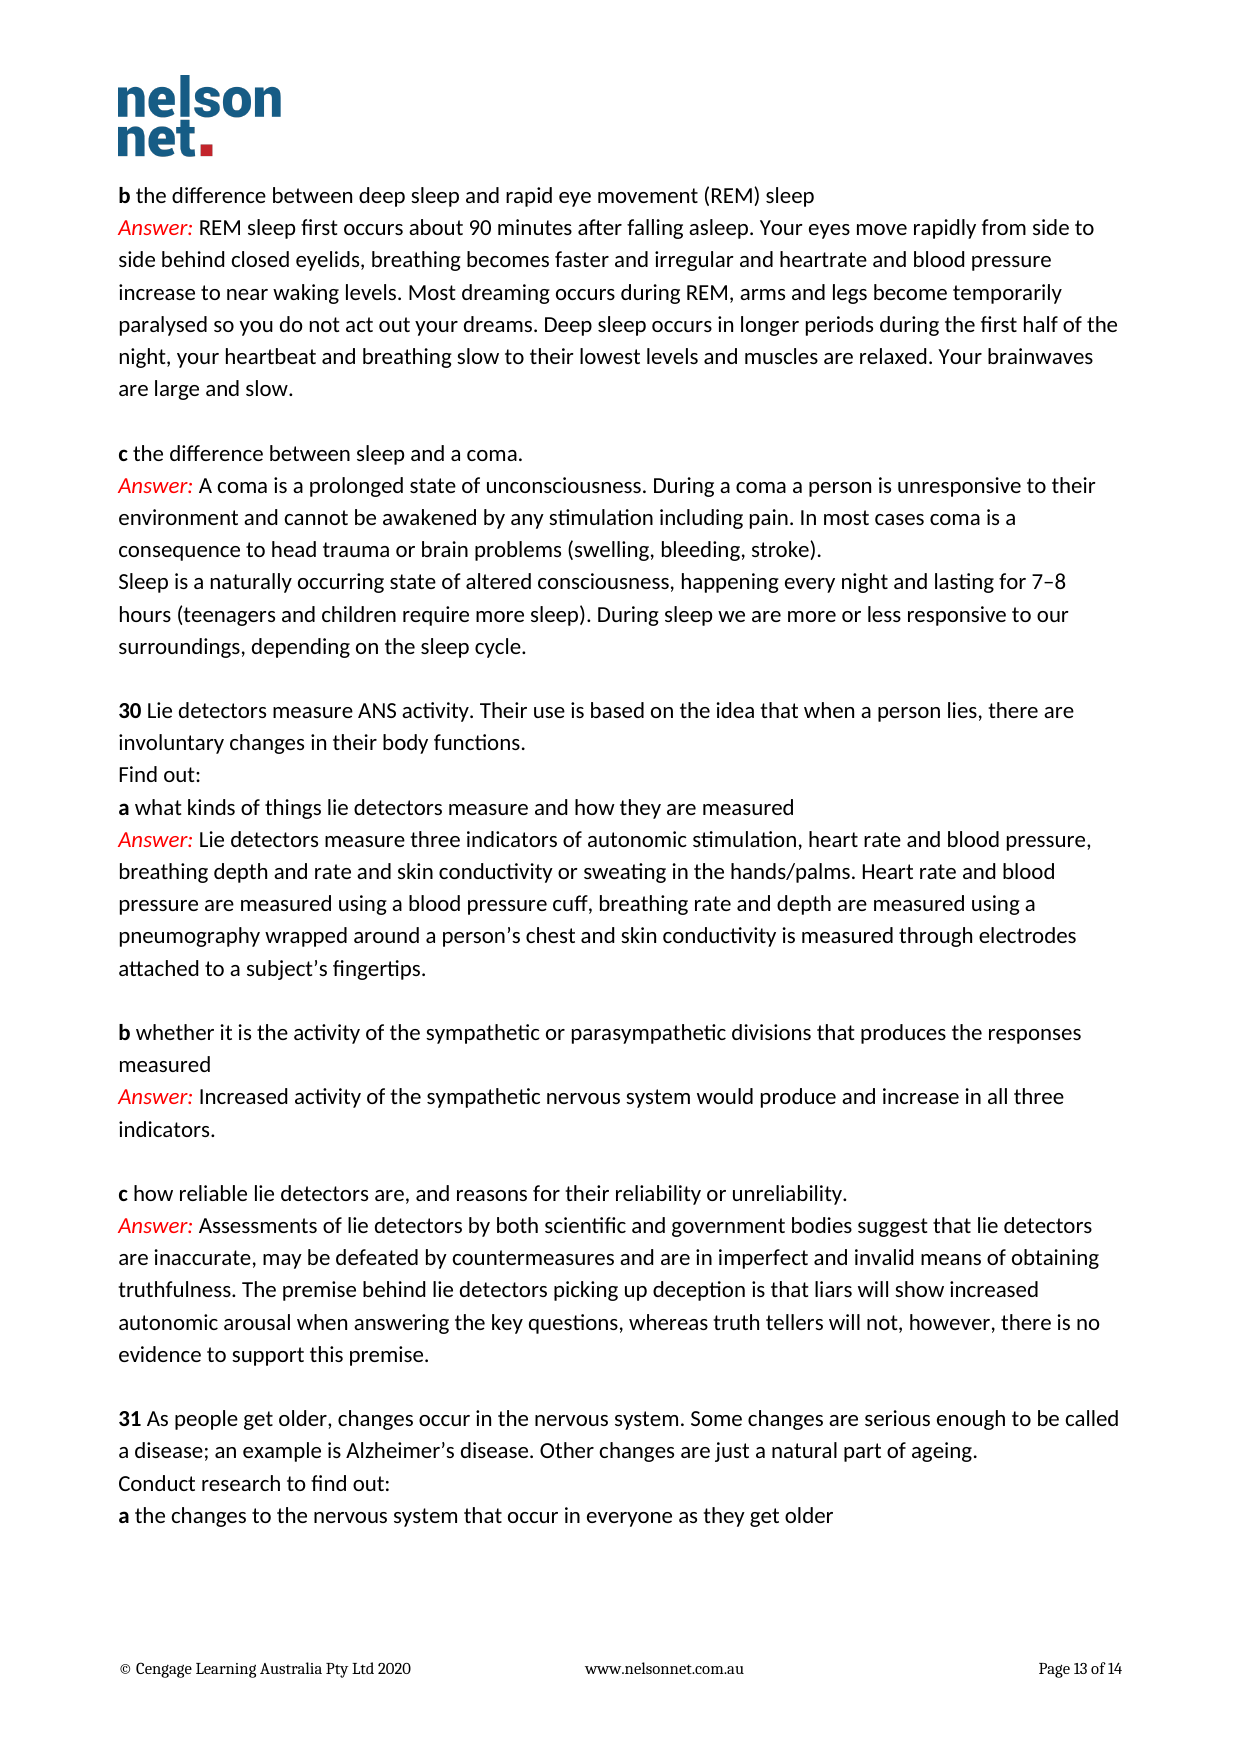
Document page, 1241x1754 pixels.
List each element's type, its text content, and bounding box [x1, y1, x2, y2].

text Answer: Assessments of lie detectors by both scientific and government bodies suggest that lie detectors are inaccurate, may be defeated by countermeasures and are in imperfect and invalid means of obtaining truthfulness. The premise behind lie detectors picking up deception is that liars will show increased autonomic arousal when answering the key questions, whereas truth tellers will not, however, there is no evidence to support this premise. [118, 1211, 1122, 1368]
text Find out: [118, 761, 1122, 789]
text a the changes to the nervous system that occur in everyone as they get older [118, 1501, 1122, 1529]
text 30 Lie detectors measure ANS activity. Their use is based on the idea that when a person lies, there are involuntary changes in their body functions. [118, 696, 1122, 756]
text Answer: A coma is a prolonged state of unconsciousness. During a coma a person is unresponsive to their environment and cannot be awakened by any stimulation including pain. In most cases coma is a consequence to head trauma or brain problems (swelling, bleeding, stroke). [118, 471, 1122, 563]
text 31 As people get older, changes occur in the nervous system. Some changes are serious enough to be called a disease; an example is Alzheimer’s disease. Other changes are just a natural part of ageing. [118, 1404, 1122, 1464]
picture [118, 75, 281, 157]
text Conduct research to find out: [118, 1469, 1122, 1497]
text c how reliable lie detectors are, and reasons for their reliability or unreliability. [118, 1179, 1122, 1207]
text Answer: Increased activity of the sympathetic nervous system would produce and increase in all three indicators. [118, 1082, 1122, 1143]
text b whether it is the activity of the sympathetic or parasympathetic divisions that produces the responses measured [118, 1018, 1122, 1078]
text Answer: REM sleep first occurs about 90 minutes after falling asleep. Your eyes move rapidly from side to side behind closed eyelids, breathing becomes faster and irregular and heartrate and blood pressure increase to near waking levels. Most dreaming occurs during REM, arms and legs become temporarily paralysed so you do not act out your dreams. Deep sleep occurs in longer periods during the first half of the night, your heartbeat and breathing slow to their lowest levels and muscles are relaxed. Your brainwaves are large and slow. [118, 213, 1122, 402]
text a what kinds of things lie detectors measure and how they are measured [118, 793, 1122, 821]
text Answer: Lie detectors measure three indicators of autonomic stimulation, heart rate and blood pressure, breathing depth and rate and skin conductivity or sweating in the hands/palms. Heart rate and blood pressure are measured using a blood pressure cuff, breathing rate and depth are measured using a pneumography wrapped around a person’s chest and skin conductivity is measured through electrodes attached to a subject’s fingertips. [118, 825, 1122, 982]
text Sleep is a naturally occurring state of altered consciousness, happening every night and lasting for 7–8 hours (teenagers and children require more sleep). During sleep we are more or less responsive to our surroundings, depending on the sleep cycle. [118, 567, 1122, 660]
text c the difference between sleep and a coma. [118, 439, 1122, 467]
text b the difference between deep sleep and rapid eye movement (REM) sleep [118, 181, 1122, 209]
